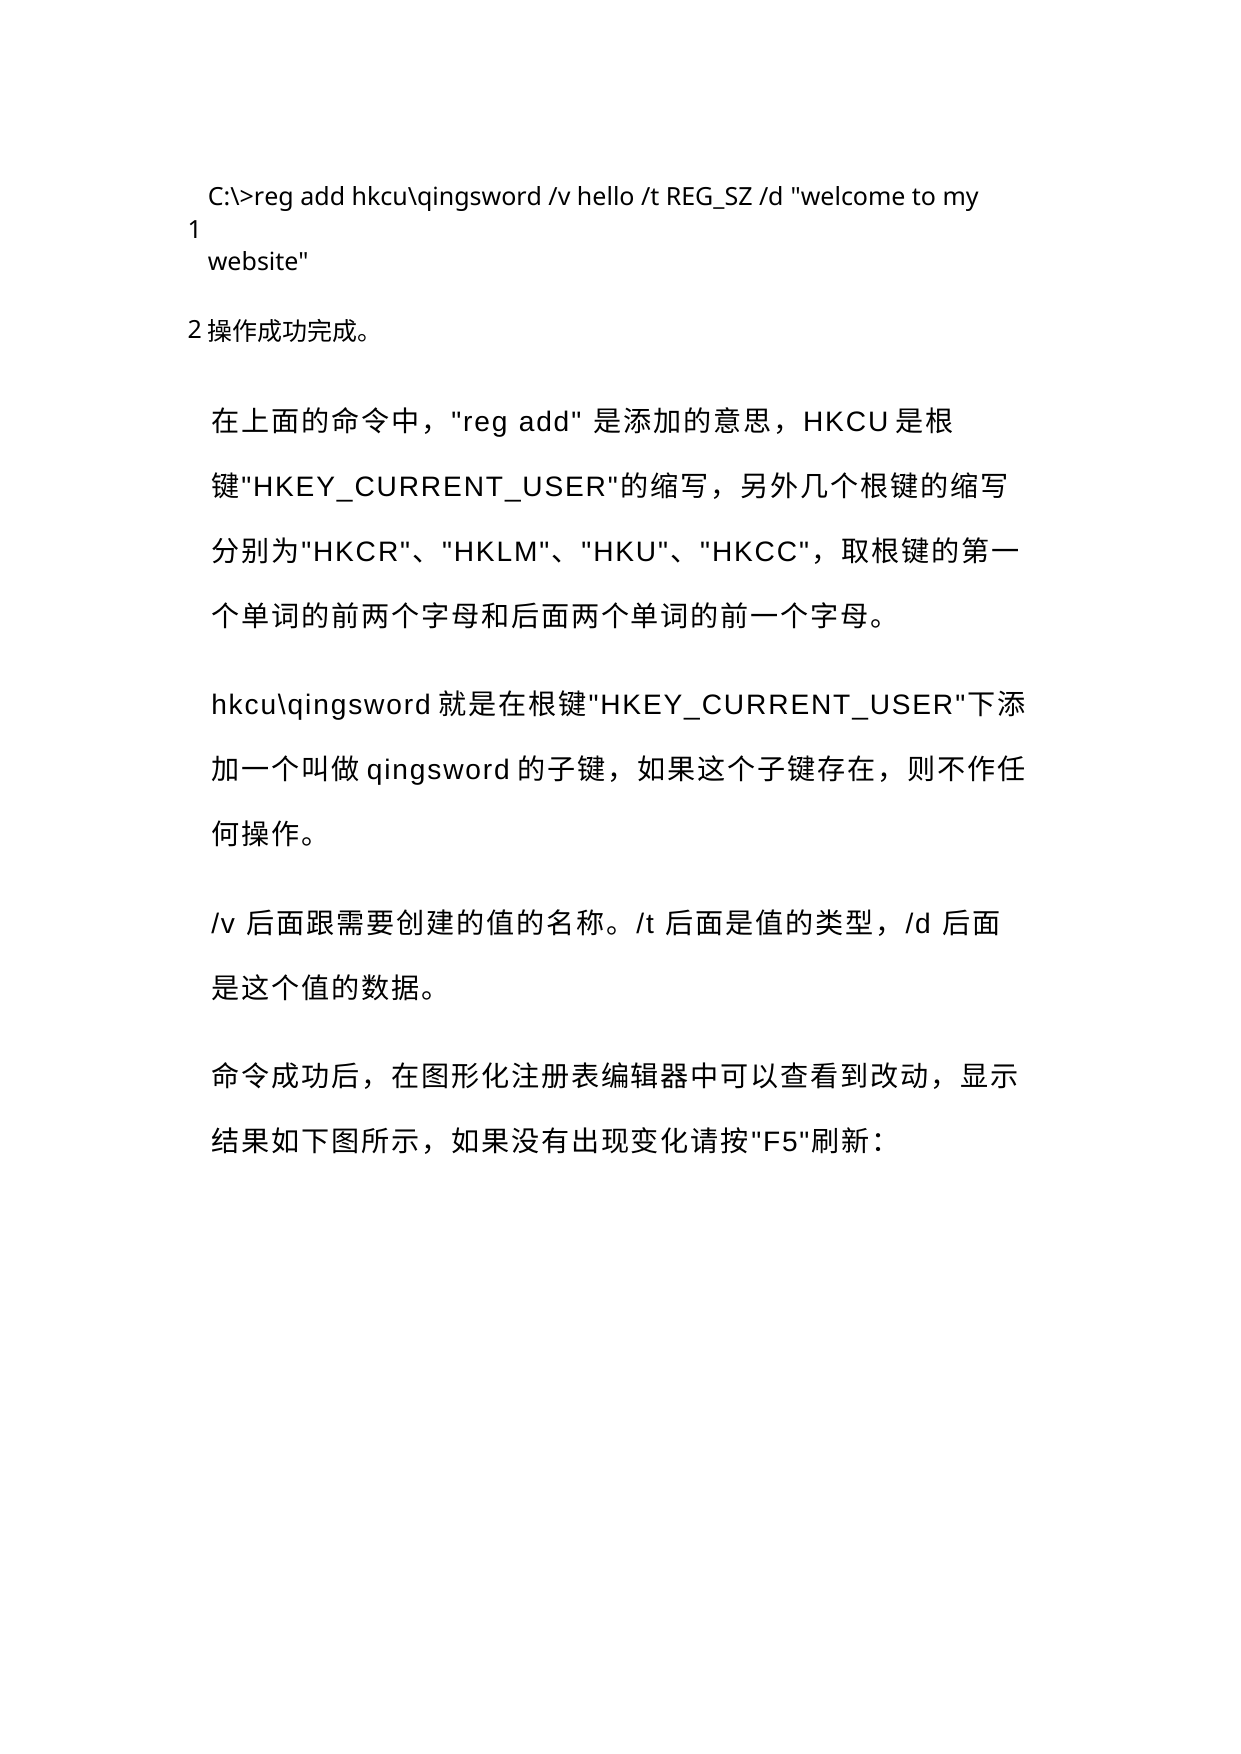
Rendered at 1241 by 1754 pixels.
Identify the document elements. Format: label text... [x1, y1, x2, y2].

table_cell 操作成功完成。 [206, 295, 1056, 363]
text /v 后面跟需要创建的值的名称。/t 后面是值的类型，/d 后面是这个值的数据。 [211, 888, 1029, 1018]
table_cell 2 [186, 295, 206, 363]
table_header 1 [186, 162, 206, 295]
text hkcu\qingsword就是在根键"HKEY_CURRENT_USER"下添加一个叫做qingsword的子键，如果这个子键存在，则不作任何操作。 [211, 670, 1029, 865]
text 命令成功后，在图形化注册表编辑器中可以查看到改动，显示结果如下图所示，如果没有出现变化请按"F5"刷新： [211, 1042, 1029, 1172]
text 在上面的命令中，"reg add" 是添加的意思，HKCU是根键"HKEY_CURRENT_USER"的缩写，另外几个根键的缩写分别为"HKCR"、"HKLM"、"HKU"、"HKCC"，取根键的第一个单词的前两个字母和后面两个单词的前一个字母。 [211, 387, 1029, 647]
table_header C:\>reg add hkcu\qingsword /v hello /t REG_SZ /d "welcome to my website" [206, 162, 1061, 295]
